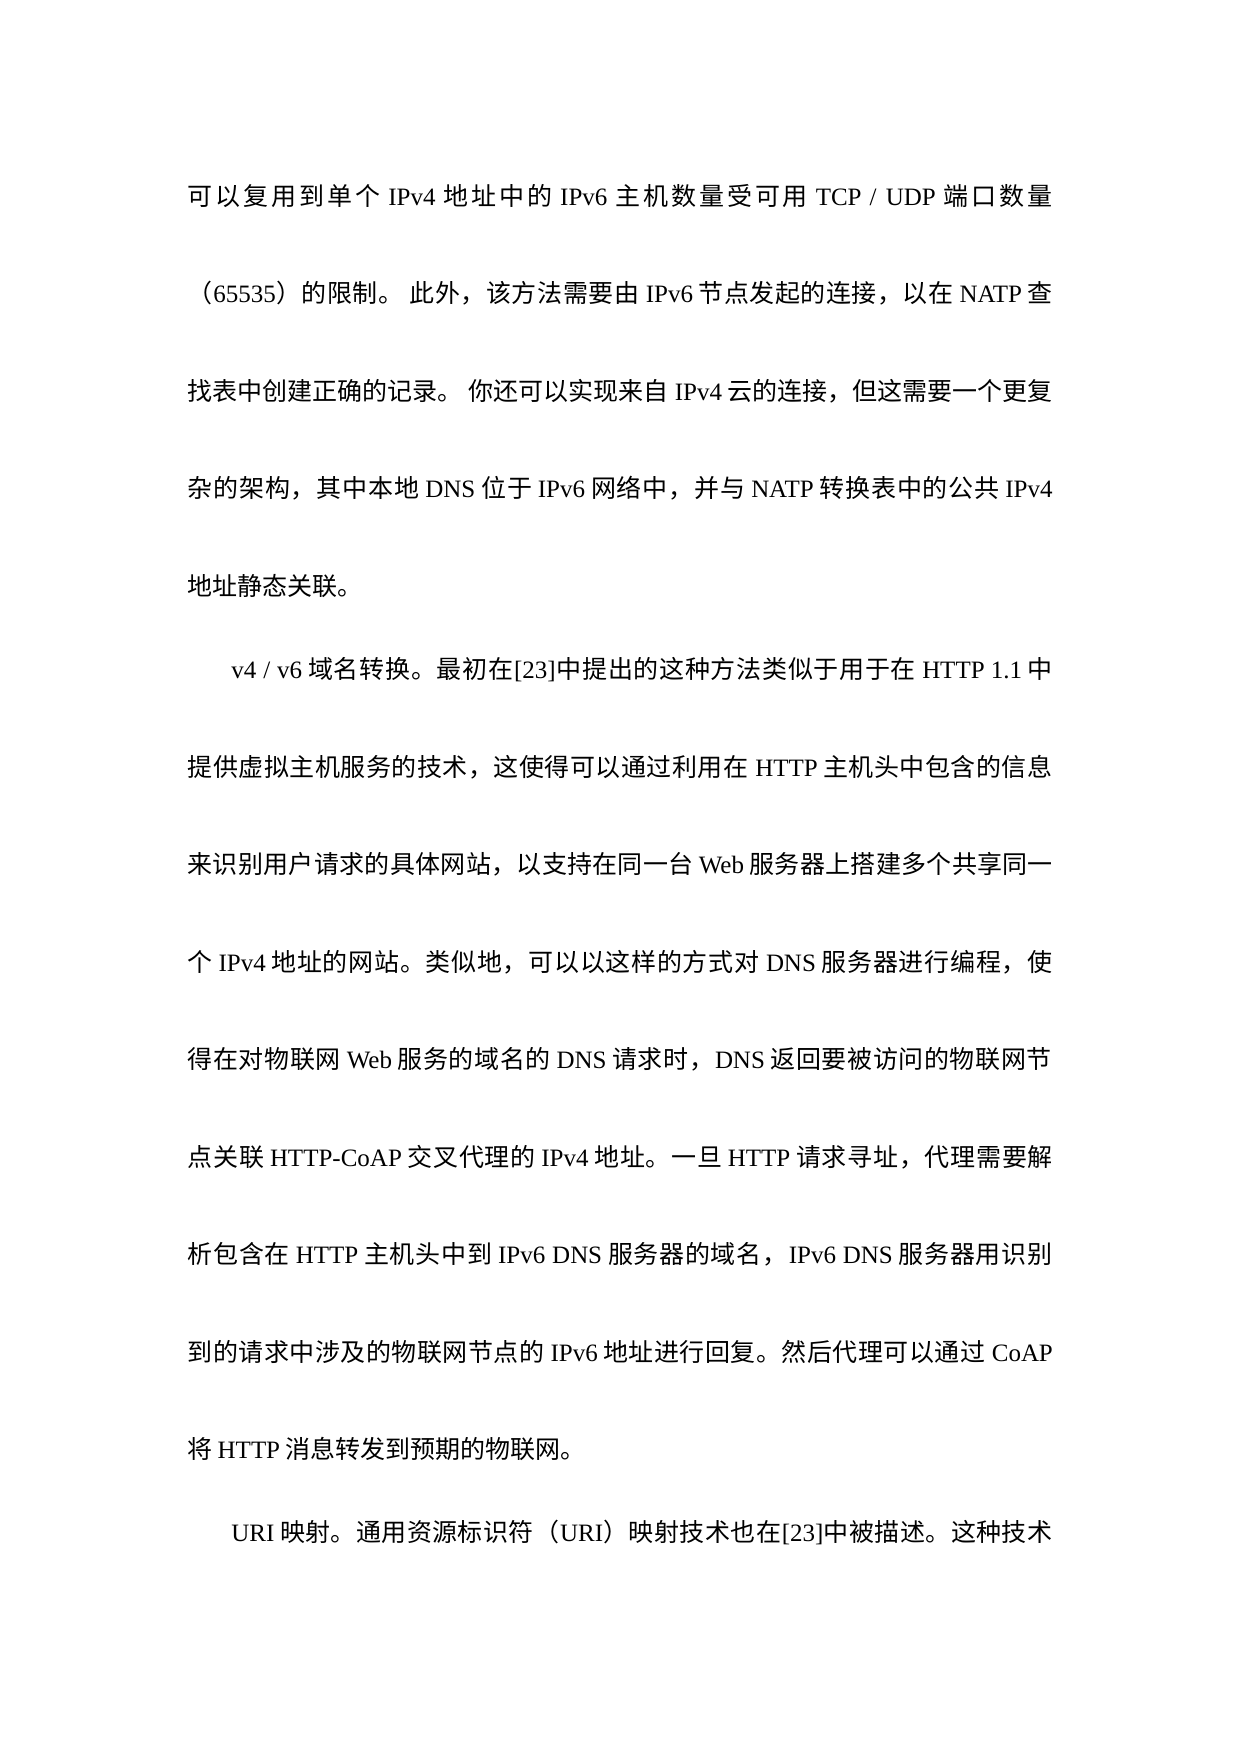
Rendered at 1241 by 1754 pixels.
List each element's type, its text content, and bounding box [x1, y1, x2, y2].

text v4 / v6域名转换。最初在[23]中提出的这种方法类似于用于在HTTP 1.1中提供虚拟主机服务的技术，这使得可以通过利用在HTTP主机头中包含的信息来识别用户请求的具体网站，以支持在同一台Web服务器上搭建多个共享同一个IPv4地址的网站。类似地，可以以这样的方式对DNS服务器进行编程，使得在对物联网Web服务的域名的DNS请求时，DNS返回要被访问的物联网节点关联HTTP-CoAP交叉代理的IPv4地址。一旦HTTP请求寻址，代理需要解析包含在HTTP主机头中到IPv6 DNS服务器的域名，IPv6 DNS服务器用识别到的请求中涉及的物联网节点的IPv6地址进行回复。然后代理可以通过CoAP将HTTP消息转发到预期的物联网。 [187, 635, 1053, 1480]
